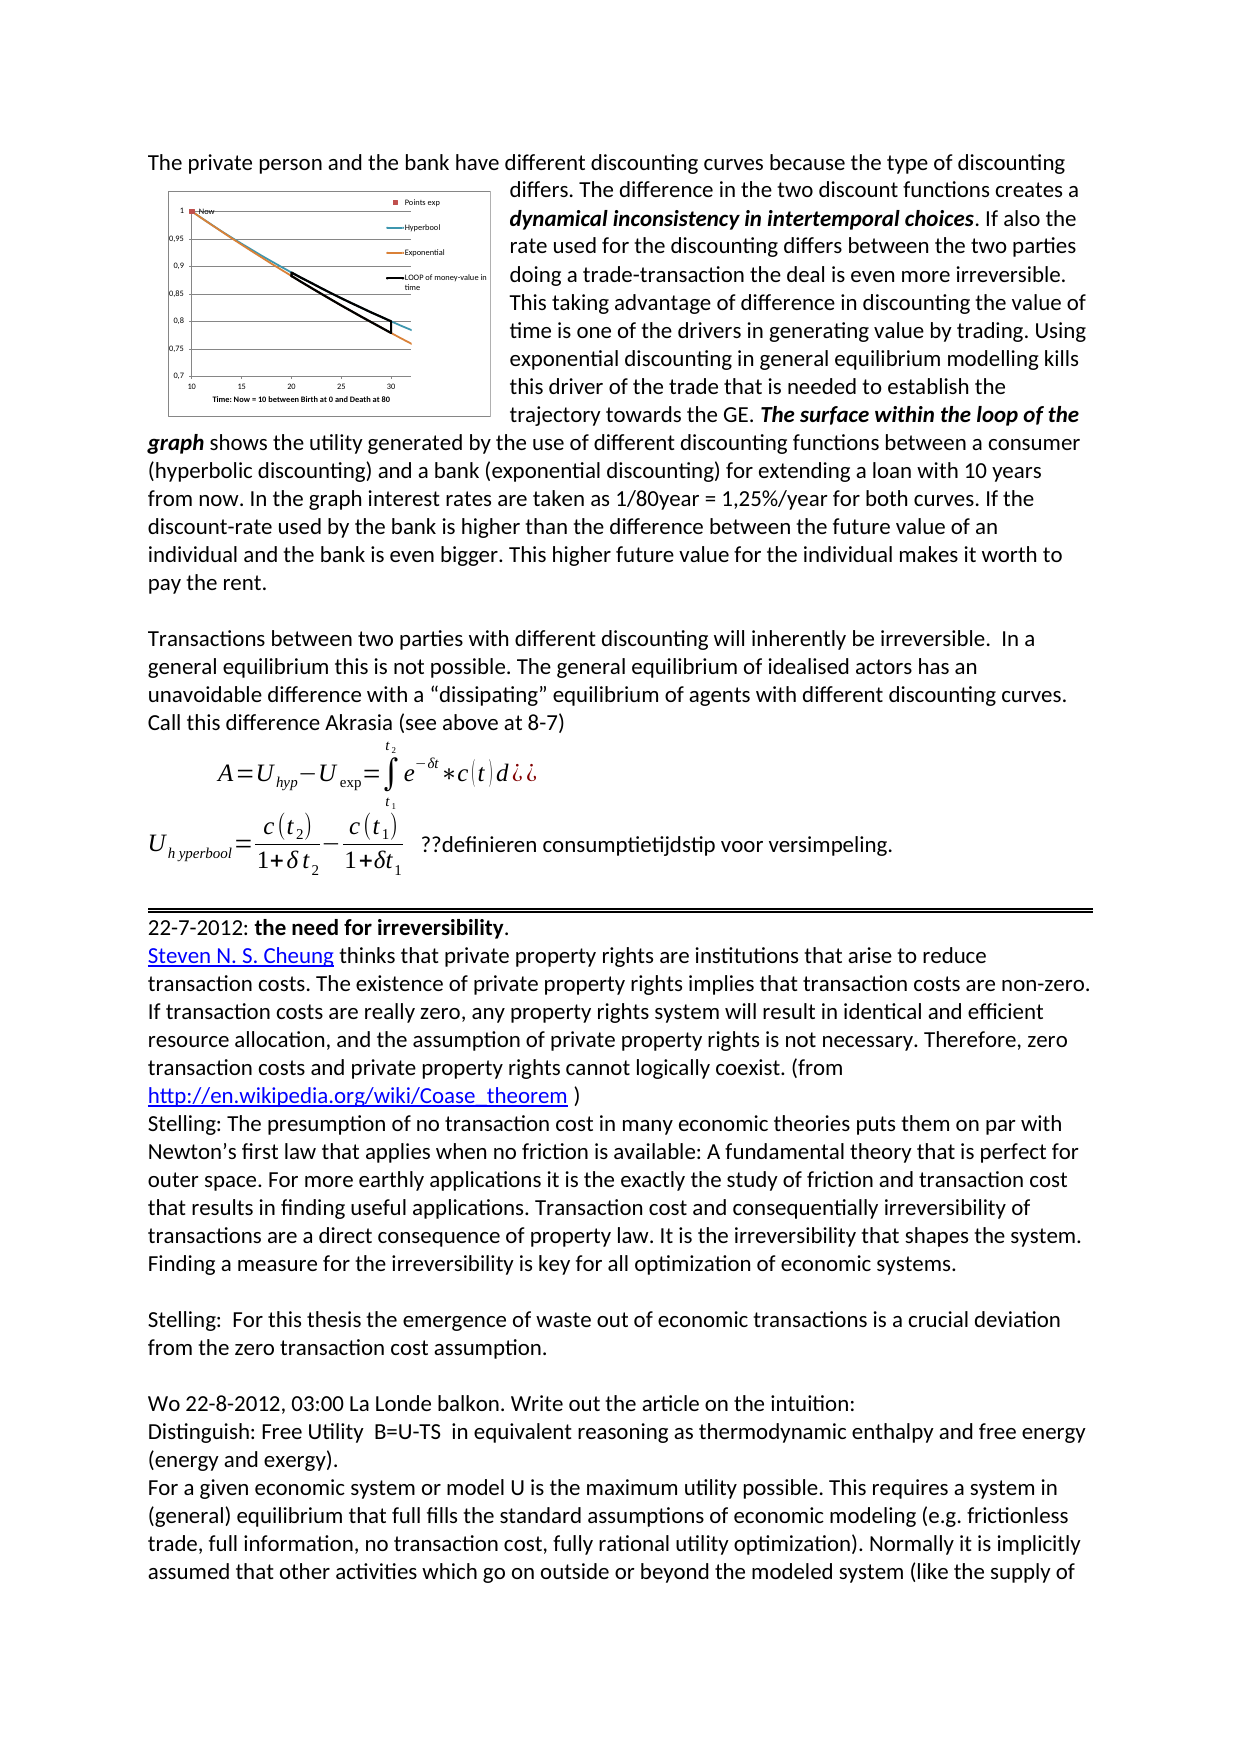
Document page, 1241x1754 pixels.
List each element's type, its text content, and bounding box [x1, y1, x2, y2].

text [148, 1473, 1093, 1585]
text 22-7-2012: the need for irreversibility. [148, 913, 1093, 941]
text Stelling: For this thesis the emergence of waste out of economic transactions is a crucial deviation from the zero transaction cost assumption. [148, 1305, 1093, 1361]
text Distinguish: Free Utility B=U-TS in equivalent reasoning as thermodynamic enthalpy and free energy (energy and exergy). [148, 1417, 1093, 1473]
text Steven N. S. Cheung thinks that private property rights are institutions that arise to reduce transaction costs. The existence of private property rights implies that transaction costs are non-zero. If transaction costs are really zero, any property rights system will result in identical and efficient resource allocation, and the assumption of private property rights is not necessary. Therefore, zero transaction costs and private property rights cannot logically coexist. (from http://en.wikipedia.org/wiki/Coase_theorem ) [148, 941, 1093, 1109]
text Transactions between two parties with different discounting will inherently be irreversible. In a general equilibrium this is not possible. The general equilibrium of idealised actors has an unavoidable difference with a “dissipating” equilibrium of agents with different discounting curves. Call this difference Akrasia (see above at 8-7) [148, 624, 1093, 736]
text ??definieren consumptietijdstip voor versimpeling. [148, 811, 1093, 878]
text Wo 22-8-2012, 03:00 La Londe balkon. Write out the article on the intuition: [148, 1389, 1093, 1417]
text Stelling: The presumption of no transaction cost in many economic theories puts them on par with Newton’s first law that applies when no friction is available: A fundamental theory that is perfect for outer space. For more earthly applications it is the exactly the study of friction and transaction cost that results in finding useful applications. Transaction cost and consequentially irreversibility of transactions are a direct consequence of property law. It is the irreversibility that shapes the system. Finding a measure for the irreversibility is key for all optimization of economic systems. [148, 1109, 1093, 1277]
text The private person and the bank have different discounting curves because the type of discounting differs. The difference in the two discount functions creates a dynamical inconsistency in intertemporal choices. If also the rate used for the discounting differs between the two parties doing a trade-transaction the deal is even more irreversible. This taking advantage of difference in discounting the value of time is one of the drivers in generating value by trading. Using exponential discounting in general equilibrium modelling kills this driver of the trade that is needed to establish the trajectory towards the GE. The surface within the loop of the graph shows the utility generated by the use of different discounting functions between a consumer (hyperbolic discounting) and a bank (exponential discounting) for extending a loan with 10 years from now. In the graph interest rates are taken as 1/80year = 1,25%/year for both curves. If the discount-rate used by the bank is higher than the difference between the future value of an individual and the bank is even bigger. This higher future value for the individual makes it worth to pay the rent. [148, 148, 1093, 596]
